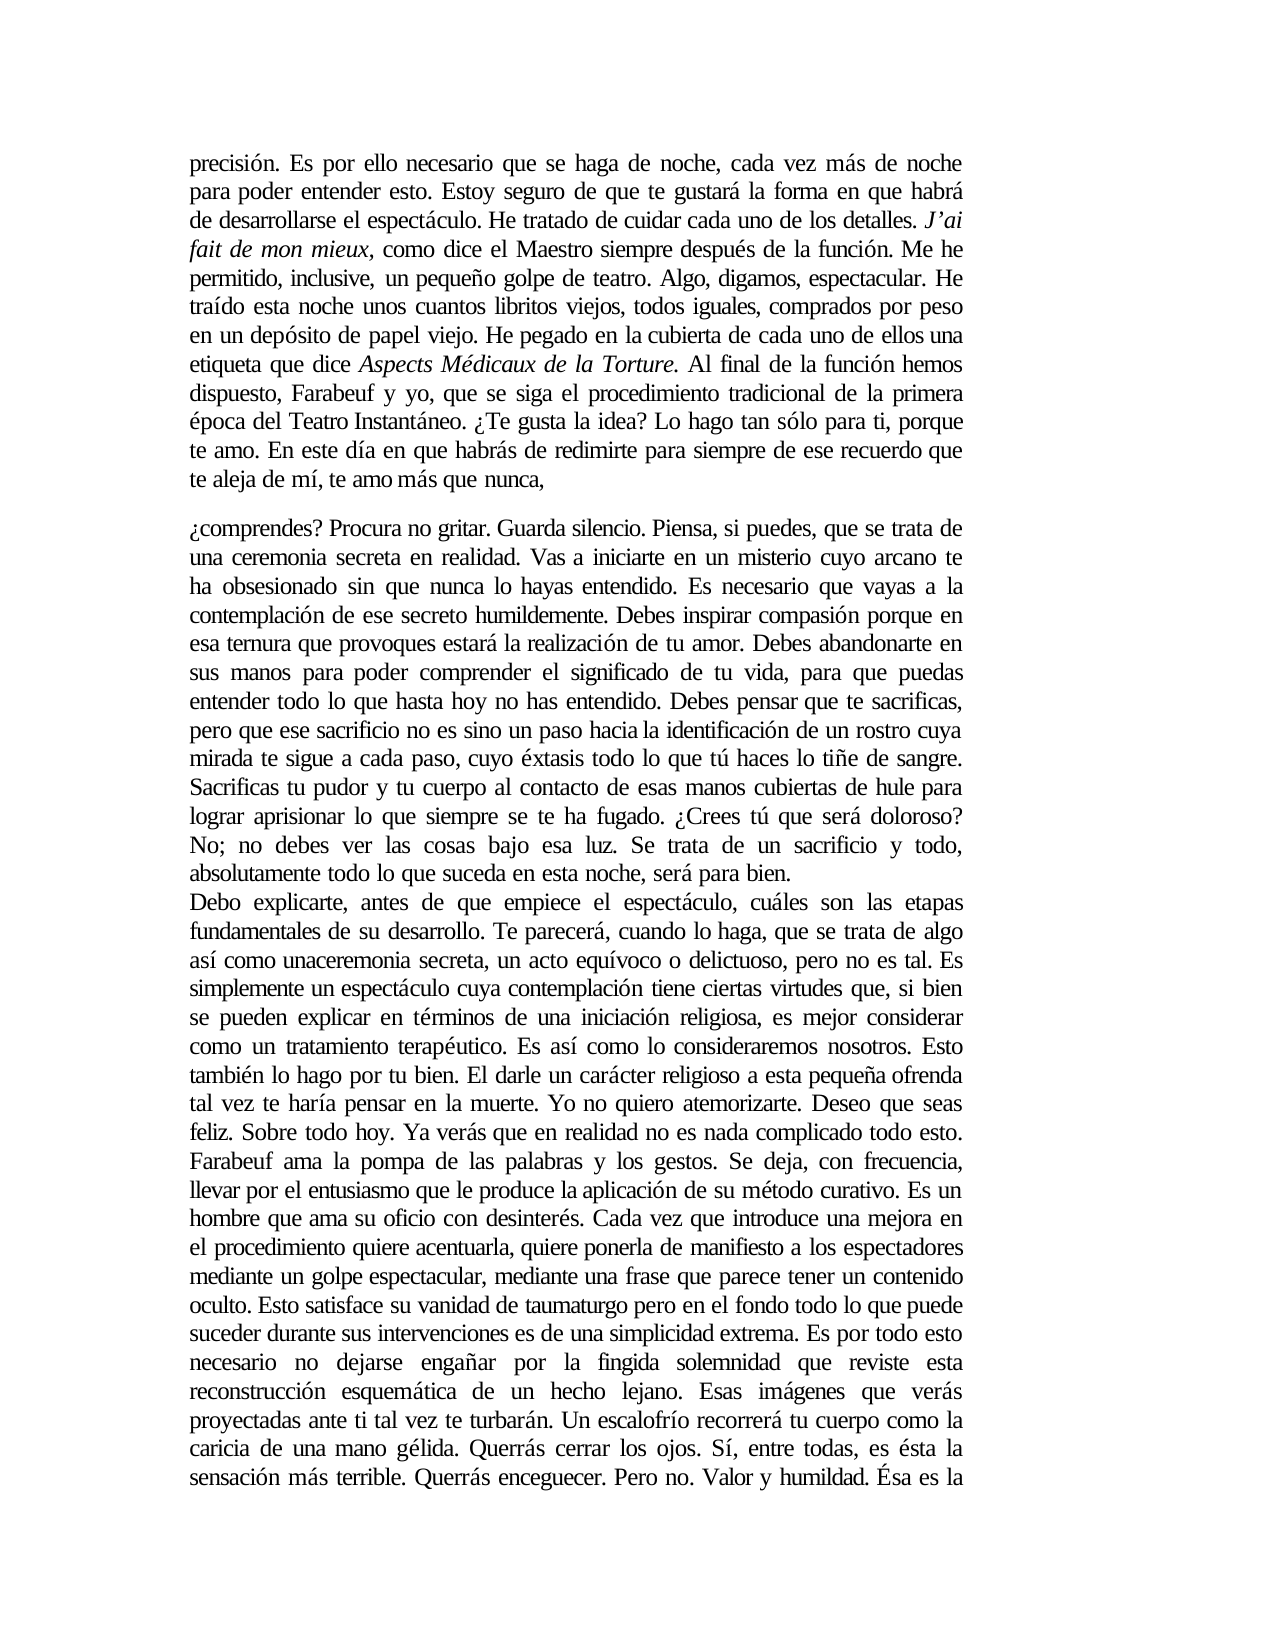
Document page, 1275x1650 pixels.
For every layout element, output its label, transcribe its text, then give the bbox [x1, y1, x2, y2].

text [189, 887, 964, 1491]
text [189, 148, 964, 493]
text ¿comprendes? Procura no gritar. Guarda silencio. Piensa, si puedes, que se trata de una ceremonia secreta en realidad. Vas a iniciarte en un misterio cuyo arcano te ha obsesionado sin que nunca lo hayas entendido. Es necesario que vayas a la contemplación de ese secreto humildemente. Debes inspirar compasión porque en esa ternura que provoques estará la realización de tu amor. Debes abandonarte en sus manos para poder comprender el significado de tu vida, para que puedas entender todo lo que hasta hoy no has entendido. Debes pensar que te sacrificas, pero que ese sacrificio no es sino un paso hacia la identificación de un rostro cuya mirada te sigue a cada paso, cuyo éxtasis todo lo que tú haces lo tiñe de sangre. Sacrificas tu pudor y tu cuerpo al contacto de esas manos cubiertas de hule para lograr aprisionar lo que siempre se te ha fugado. ¿Crees tú que será doloroso? No; no debes ver las cosas bajo esa luz. Se trata de un sacrificio y todo, absolutamente todo lo que suceda en esta noche, será para bien. [189, 513, 964, 887]
